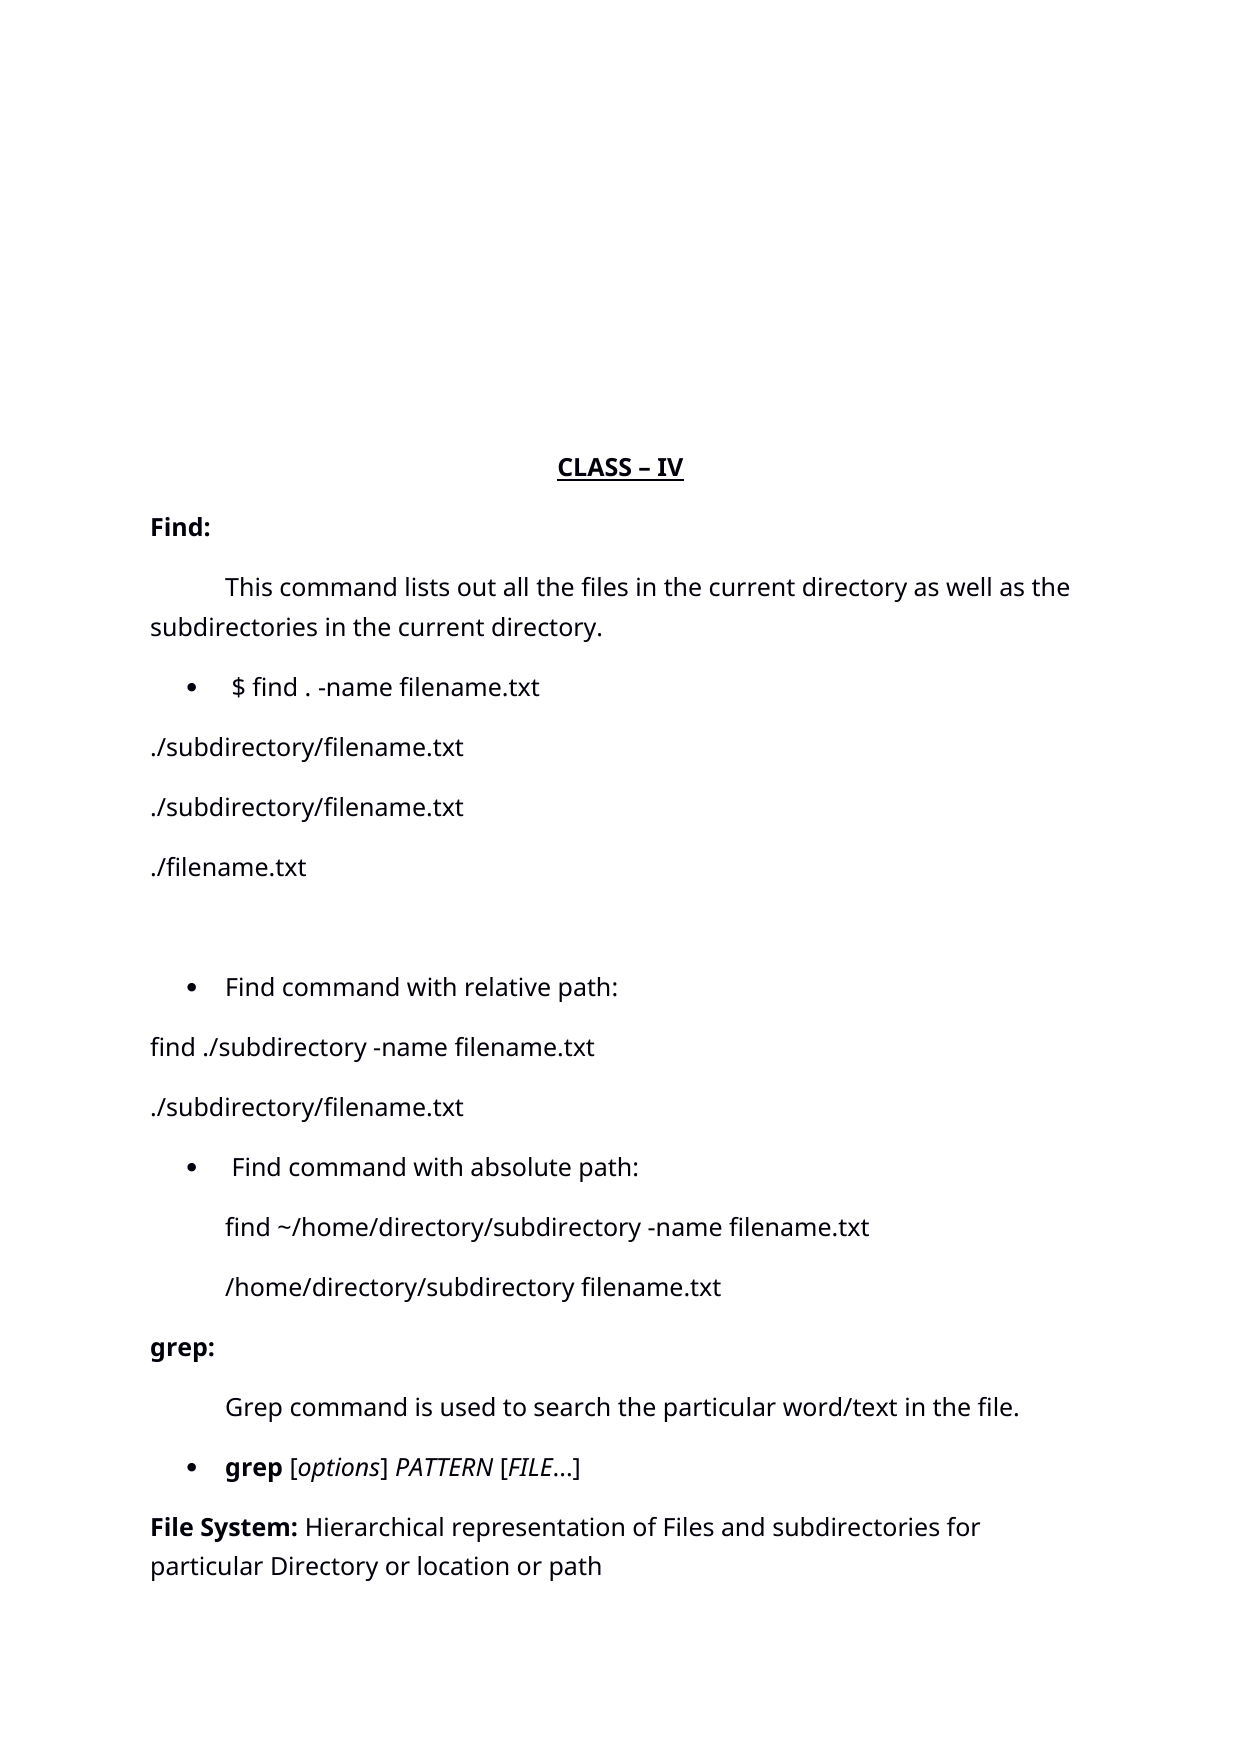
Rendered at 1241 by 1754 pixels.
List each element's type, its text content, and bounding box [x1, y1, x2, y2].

text ./subdirectory/filename.txt [150, 729, 1090, 763]
text File System: Hierarchical representation of Files and subdirectories for particular Directory or location or path [150, 1509, 1090, 1582]
text find ./subdirectory -name filename.txt [150, 1029, 1090, 1063]
list grep [options] PATTERN [FILE...] [187, 1449, 1090, 1483]
text /home/directory/subdirectory filename.txt [150, 1269, 1090, 1303]
text CLASS – IV [150, 450, 1090, 484]
text ./subdirectory/filename.txt [150, 1089, 1090, 1123]
text Find: [150, 510, 1090, 544]
list Find command with absolute path: [187, 1149, 1090, 1183]
list Find command with relative path: [187, 969, 1090, 1003]
text ./subdirectory/filename.txt [150, 789, 1090, 823]
text Grep command is used to search the particular word/text in the file. [150, 1389, 1090, 1423]
text find ~/home/directory/subdirectory -name filename.txt [150, 1209, 1090, 1243]
list $ find . -name filename.txt [187, 669, 1090, 703]
text ./filename.txt [150, 849, 1090, 883]
text grep: [150, 1329, 1090, 1363]
text This command lists out all the files in the current directory as well as the subdirectories in the current directory. [150, 570, 1090, 643]
